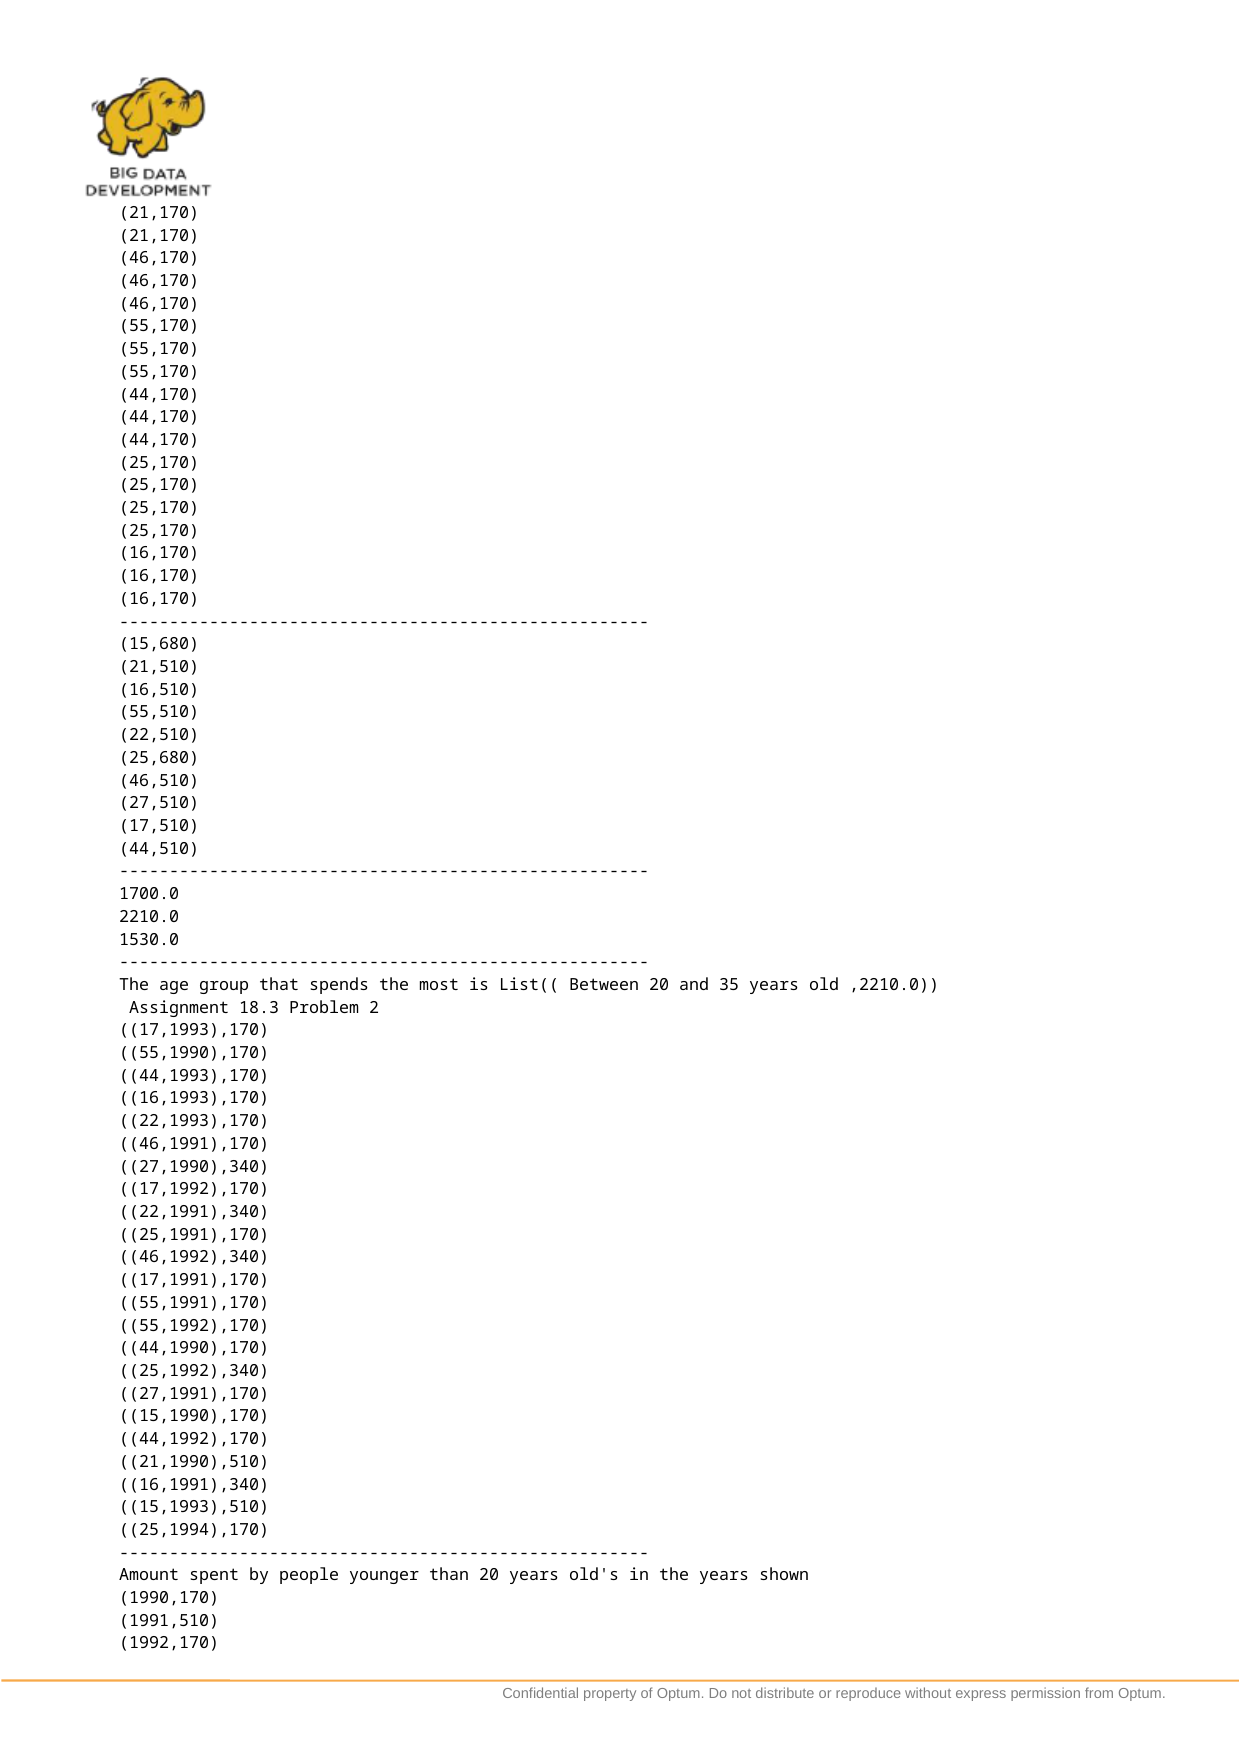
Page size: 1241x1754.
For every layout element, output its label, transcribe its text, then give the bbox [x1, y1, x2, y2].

text The age group that spends the most is List(( Between 20 and 35 years old ,2210.0)) [119, 972, 1166, 995]
text (16,510) [119, 677, 1166, 700]
text ((44,1990),170) [119, 1336, 1166, 1358]
text ----------------------------------------------------- [119, 1540, 1166, 1563]
text ((22,1993),170) [119, 1109, 1166, 1131]
text ((16,1991),340) [119, 1472, 1166, 1495]
text (1992,170) [119, 1631, 1166, 1654]
text ----------------------------------------------------- [119, 609, 1166, 632]
text ((46,1991),170) [119, 1131, 1166, 1154]
text ((44,1992),170) [119, 1427, 1166, 1449]
text (44,510) [119, 836, 1166, 859]
text ((22,1991),340) [119, 1199, 1166, 1222]
text ((17,1993),170) [119, 1018, 1166, 1041]
text (21,510) [119, 654, 1166, 677]
text (44,170) [119, 427, 1166, 450]
text (27,510) [119, 791, 1166, 813]
text ((21,1990),510) [119, 1449, 1166, 1472]
text (21,170) [119, 223, 1166, 246]
text (44,170) [119, 405, 1166, 427]
text 1530.0 [119, 927, 1166, 950]
text (25,170) [119, 518, 1166, 541]
text (46,170) [119, 268, 1166, 291]
text (25,170) [119, 496, 1166, 518]
text (55,170) [119, 337, 1166, 359]
text ((27,1990),340) [119, 1154, 1166, 1177]
text ((17,1991),170) [119, 1268, 1166, 1290]
text ((25,1994),170) [119, 1517, 1166, 1540]
text (17,510) [119, 813, 1166, 836]
text (46,170) [119, 246, 1166, 268]
text ((27,1991),170) [119, 1381, 1166, 1404]
text (16,170) [119, 541, 1166, 564]
text (55,170) [119, 359, 1166, 382]
text (21,170) [119, 200, 1166, 223]
text (1991,510) [119, 1608, 1166, 1631]
picture [73, 73, 218, 201]
text ((55,1991),170) [119, 1290, 1166, 1313]
text Amount spent by people younger than 20 years old's in the years shown [119, 1563, 1166, 1586]
text ((25,1992),340) [119, 1358, 1166, 1381]
text (55,170) [119, 314, 1166, 337]
text ((44,1993),170) [119, 1063, 1166, 1086]
text (25,170) [119, 450, 1166, 473]
text ((55,1992),170) [119, 1313, 1166, 1336]
text (44,170) [119, 382, 1166, 405]
text (15,680) [119, 632, 1166, 654]
text (16,170) [119, 564, 1166, 586]
text (55,510) [119, 700, 1166, 723]
text ((17,1992),170) [119, 1177, 1166, 1199]
text ((15,1990),170) [119, 1404, 1166, 1427]
text ((25,1991),170) [119, 1222, 1166, 1245]
text (22,510) [119, 723, 1166, 745]
text (25,170) [119, 473, 1166, 496]
text (46,510) [119, 768, 1166, 791]
text ((15,1993),510) [119, 1495, 1166, 1517]
text ((46,1992),340) [119, 1245, 1166, 1268]
text ((55,1990),170) [119, 1041, 1166, 1063]
text ----------------------------------------------------- [119, 859, 1166, 882]
text ((16,1993),170) [119, 1086, 1166, 1109]
text (25,680) [119, 745, 1166, 768]
text (46,170) [119, 291, 1166, 314]
text ----------------------------------------------------- [119, 950, 1166, 972]
text 2210.0 [119, 904, 1166, 927]
text (1990,170) [119, 1586, 1166, 1608]
text 1700.0 [119, 882, 1166, 904]
text Assignment 18.3 Problem 2 [119, 995, 1166, 1018]
text (16,170) [119, 586, 1166, 609]
